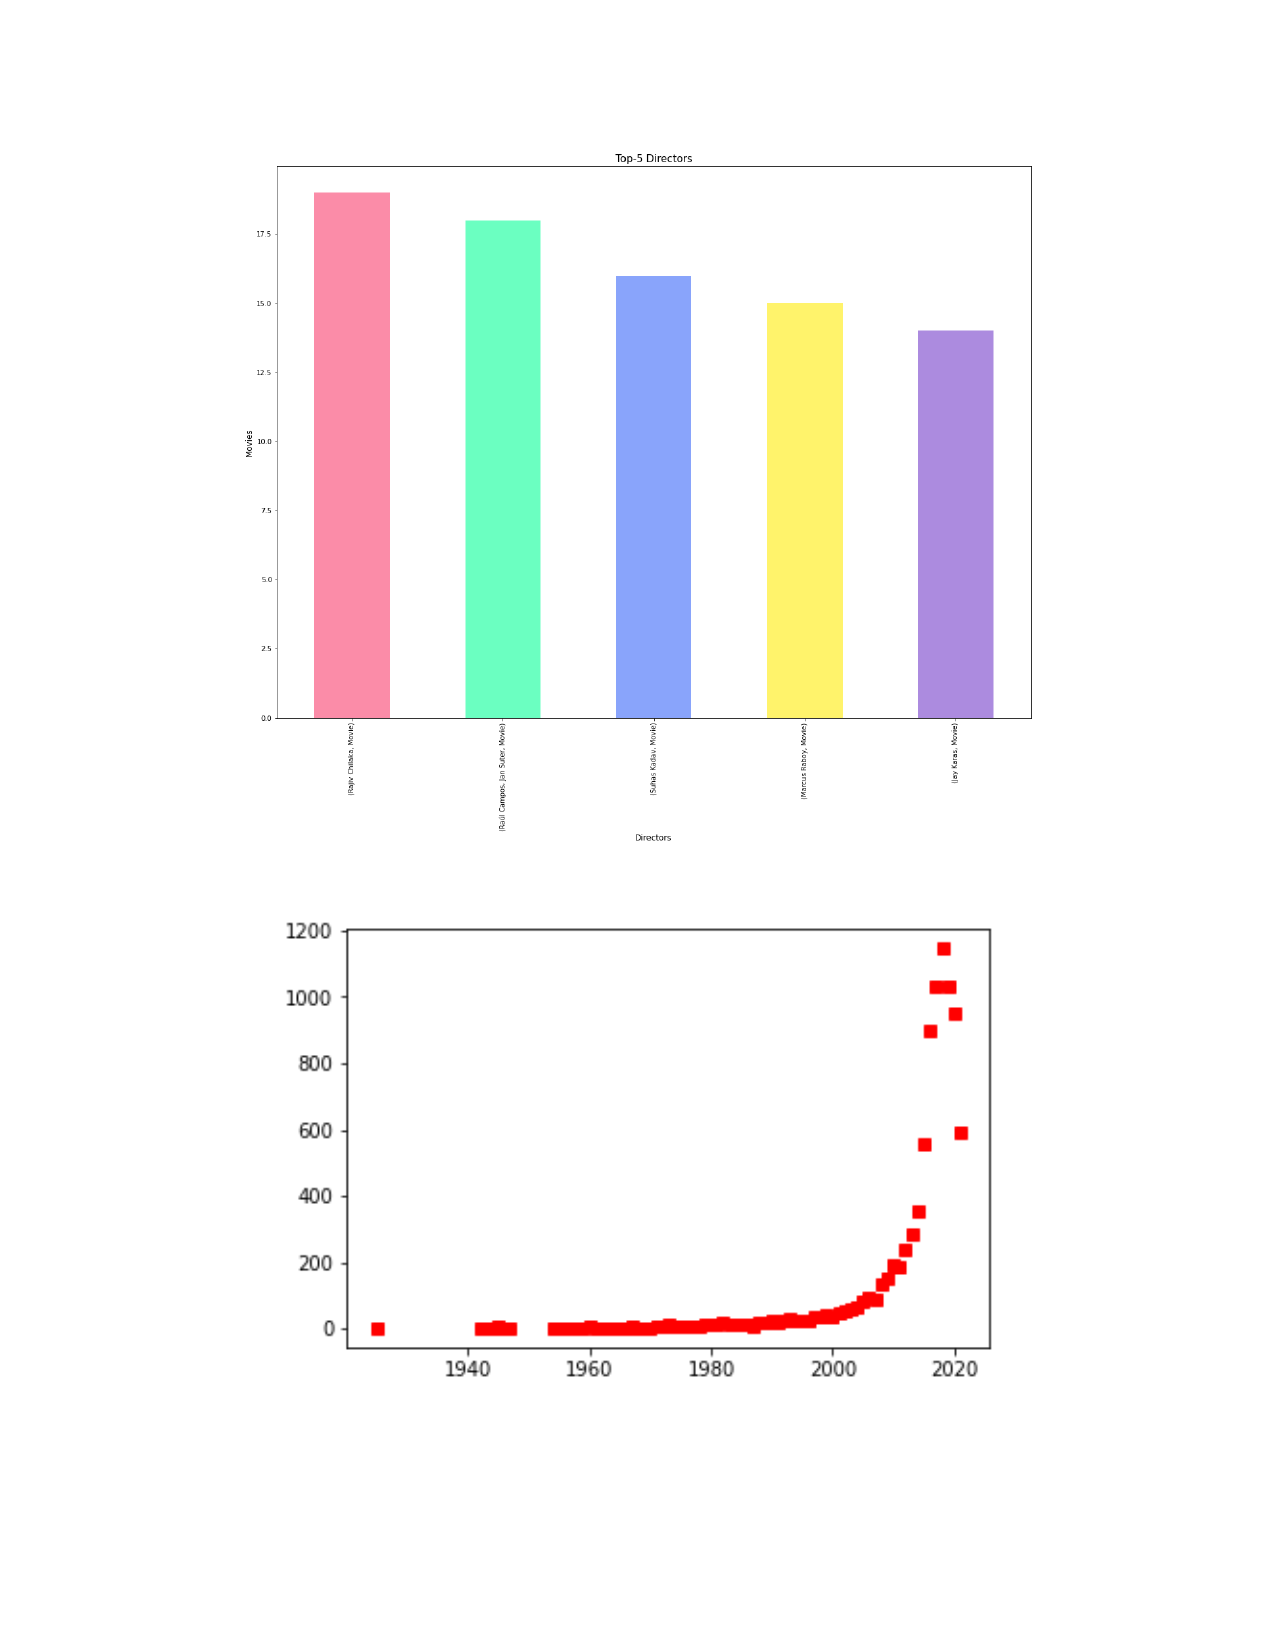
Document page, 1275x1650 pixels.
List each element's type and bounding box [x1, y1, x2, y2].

picture [272, 910, 1003, 1394]
picture [240, 150, 1035, 847]
